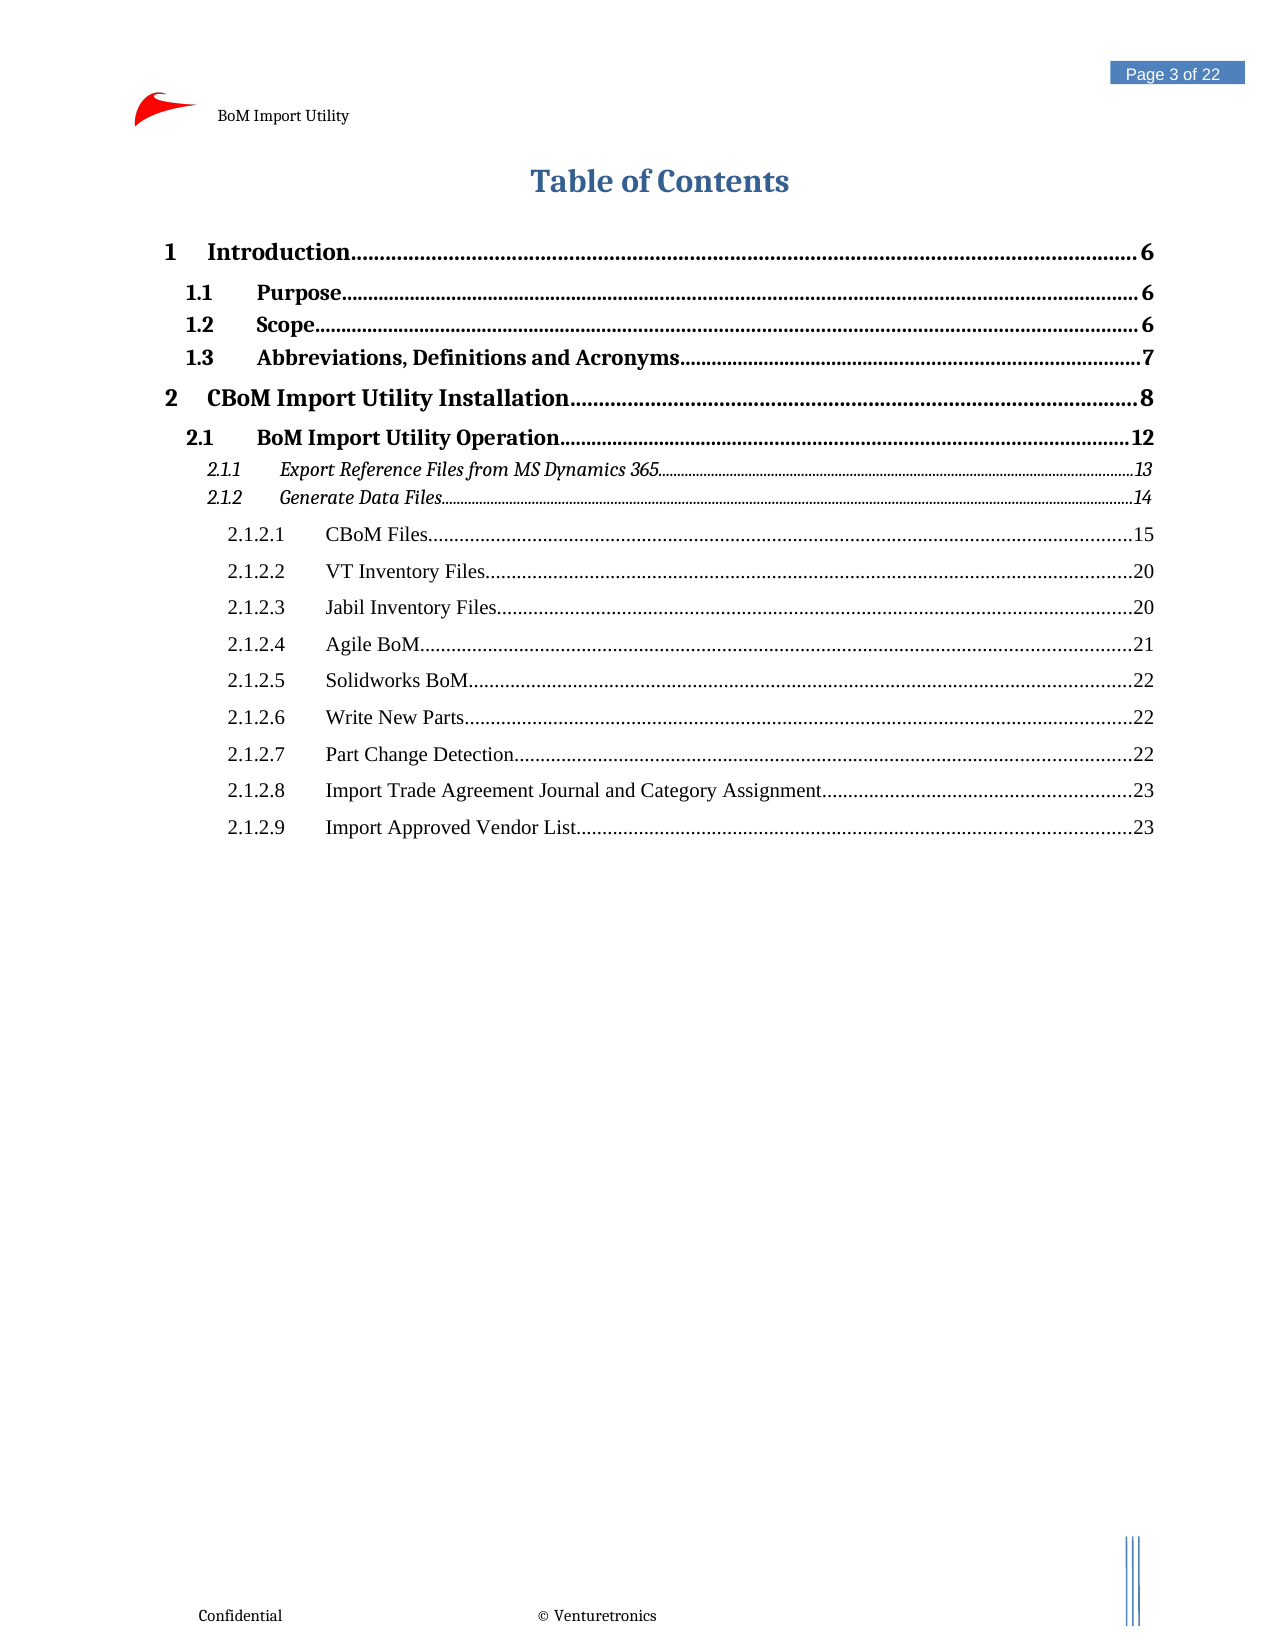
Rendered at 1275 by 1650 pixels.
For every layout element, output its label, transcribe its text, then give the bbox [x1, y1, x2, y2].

text 2.1.2.7 Part Change Detection 22 [227, 741, 1155, 766]
text 2.1.2.3 Jabil Inventory Files 20 [227, 595, 1155, 619]
text 1.2 Scope 6 [186, 312, 1155, 338]
text 2.1.2 Generate Data Files 14 [207, 486, 1155, 509]
text 2.1.2.8 Import Trade Agreement Journal and Category Assignment 23 [227, 778, 1155, 802]
text 2.1.2.4 Agile BoM 21 [227, 632, 1155, 656]
text 2 CBoM Import Utility Installation 8 [165, 384, 1155, 412]
text 2.1.2.6 Write New Parts 22 [227, 705, 1155, 729]
text 2.1.2.1 CBoM Files 15 [227, 522, 1155, 546]
text 2.1.2.9 Import Approved Vendor List 23 [227, 814, 1155, 839]
subtitle Table of Contents [165, 162, 1155, 201]
text 1.3 Abbreviations, Definitions and Acronyms 7 [186, 345, 1155, 371]
text 2.1.1 Export Reference Files from MS Dynamics 365 13 [207, 457, 1155, 481]
picture [129, 88, 198, 128]
text 1.1 Purpose 6 [186, 279, 1155, 306]
text 1 Introduction 6 [165, 238, 1155, 267]
text 2.1.2.2 VT Inventory Files 20 [227, 559, 1155, 583]
text 2.1.2.5 Solidworks BoM 22 [227, 668, 1155, 692]
text 2.1 BoM Import Utility Operation 12 [186, 425, 1155, 451]
